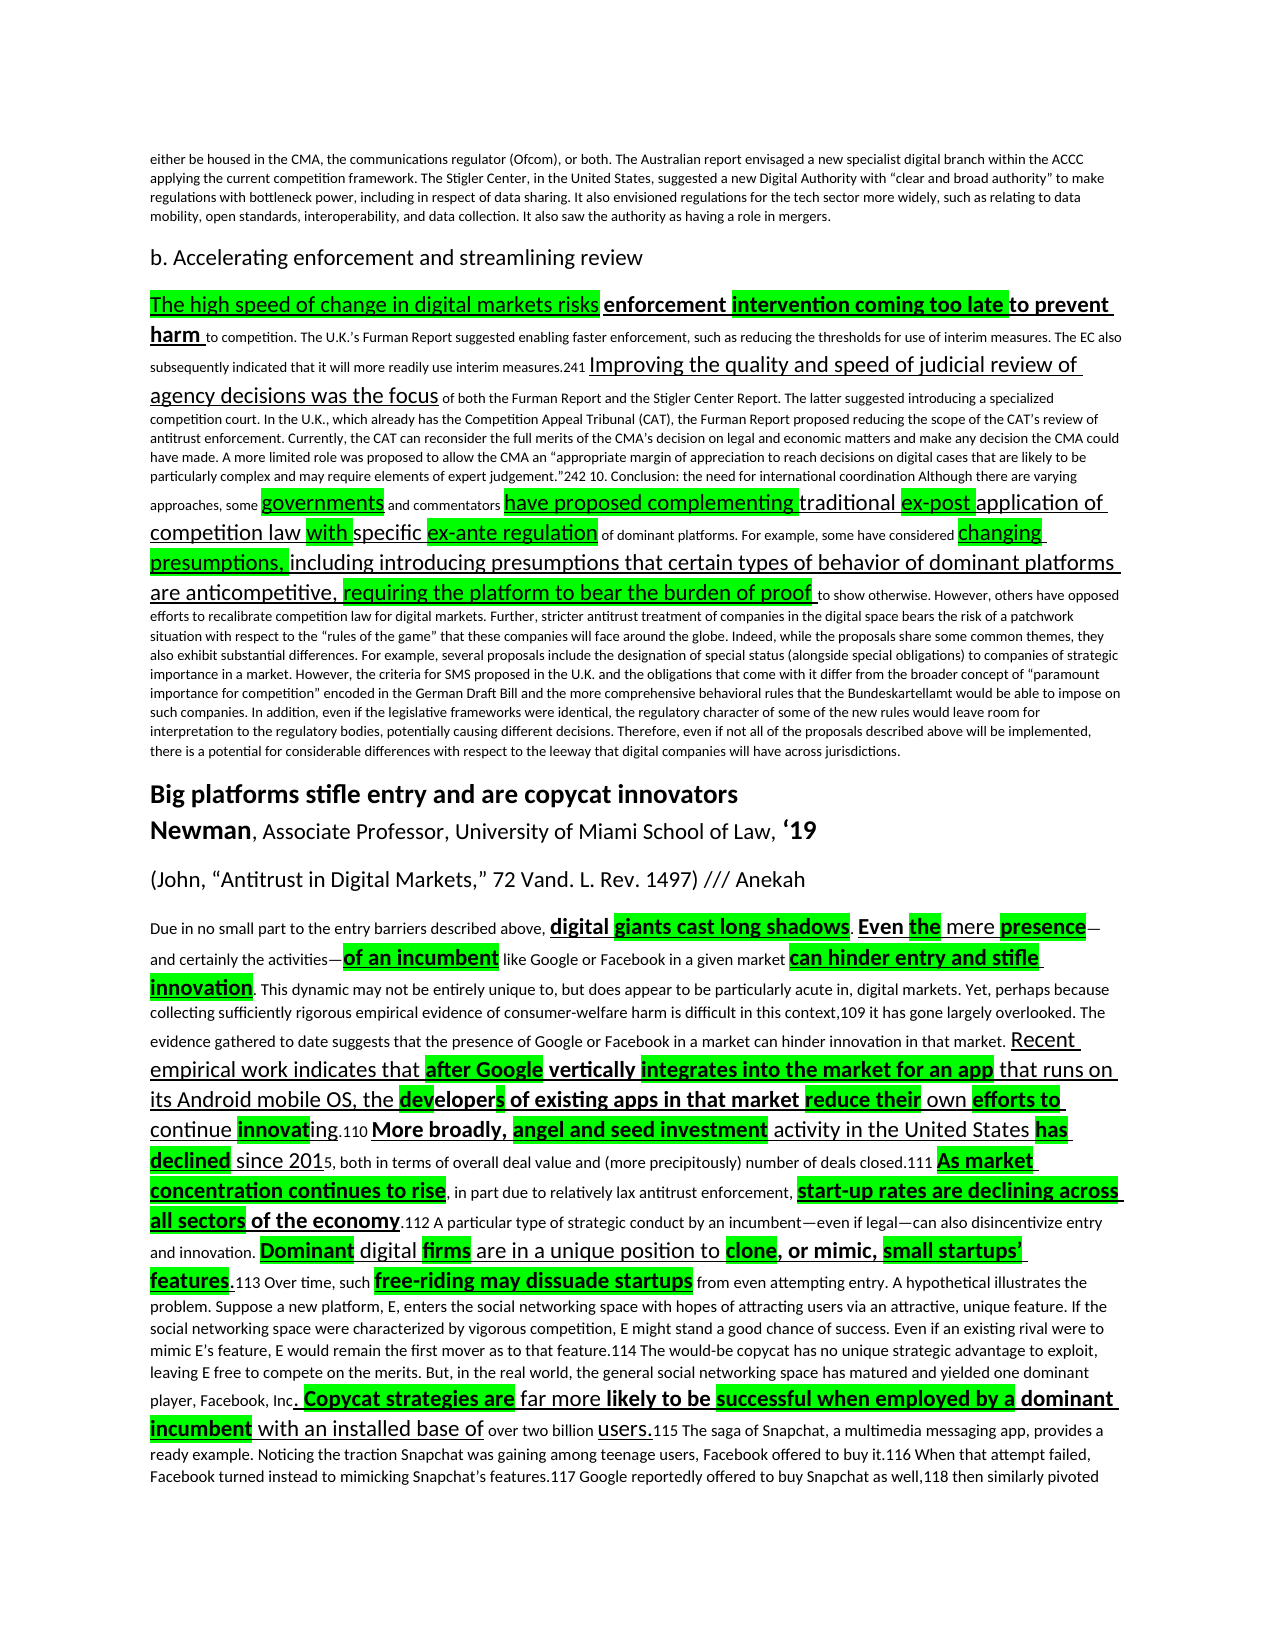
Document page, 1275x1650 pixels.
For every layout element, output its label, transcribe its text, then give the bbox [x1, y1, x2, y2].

subtitle Big platforms stifle entry and are copycat innovators [150, 778, 1125, 811]
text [150, 912, 1125, 1486]
text (John, “Antitrust in Digital Markets,” 72 Vand. L. Rev. 1497) /// Anekah [150, 866, 1125, 894]
text Newman, Associate Professor, University of Miami School of Law, ‘19 [150, 813, 1125, 846]
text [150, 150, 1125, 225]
text b. Accelerating enforcement and streamlining review [150, 243, 1125, 271]
text The high speed of change in digital markets risks enforcement intervention coming too late to prevent harm to competition. The U.K.’s Furman Report suggested enabling faster enforcement, such as reducing the thresholds for use of interim measures. The EC also subsequently indicated that it will more readily use interim measures.241 Improving the quality and speed of judicial review of agency decisions was the focus of both the Furman Report and the Stigler Center Report. The latter suggested introducing a specialized competition court. In the U.K., which already has the Competition Appeal Tribunal (CAT), the Furman Report proposed reducing the scope of the CAT’s review of antitrust enforcement. Currently, the CAT can reconsider the full merits of the CMA’s decision on legal and economic matters and make any decision the CMA could have made. A more limited role was proposed to allow the CMA an “appropriate margin of appreciation to reach decisions on digital cases that are likely to be particularly complex and may require elements of expert judgement.”242 10. Conclusion: the need for international coordination Although there are varying approaches, some governments and commentators have proposed complementing traditional ex-post application of competition law with specific ex-ante regulation of dominant platforms. For example, some have considered changing presumptions, including introducing presumptions that certain types of behavior of dominant platforms are anticompetitive, requiring the platform to bear the burden of proof to show otherwise. However, others have opposed efforts to recalibrate competition law for digital markets. Further, stricter antitrust treatment of companies in the digital space bears the risk of a patchwork situation with respect to the “rules of the game” that these companies will face around the globe. Indeed, while the proposals share some common themes, they also exhibit substantial differences. For example, several proposals include the designation of special status (alongside special obligations) to companies of strategic importance in a market. However, the criteria for SMS proposed in the U.K. and the obligations that come with it differ from the broader concept of “paramount importance for competition” encoded in the German Draft Bill and the more comprehensive behavioral rules that the Bundeskartellamt would be able to impose on such companies. In addition, even if the legislative frameworks were identical, the regulatory character of some of the new rules would leave room for interpretation to the regulatory bodies, potentially causing different decisions. Therefore, even if not all of the proposals described above will be implemented, there is a potential for considerable differences with respect to the leeway that digital companies will have across jurisdictions. [150, 290, 1125, 760]
